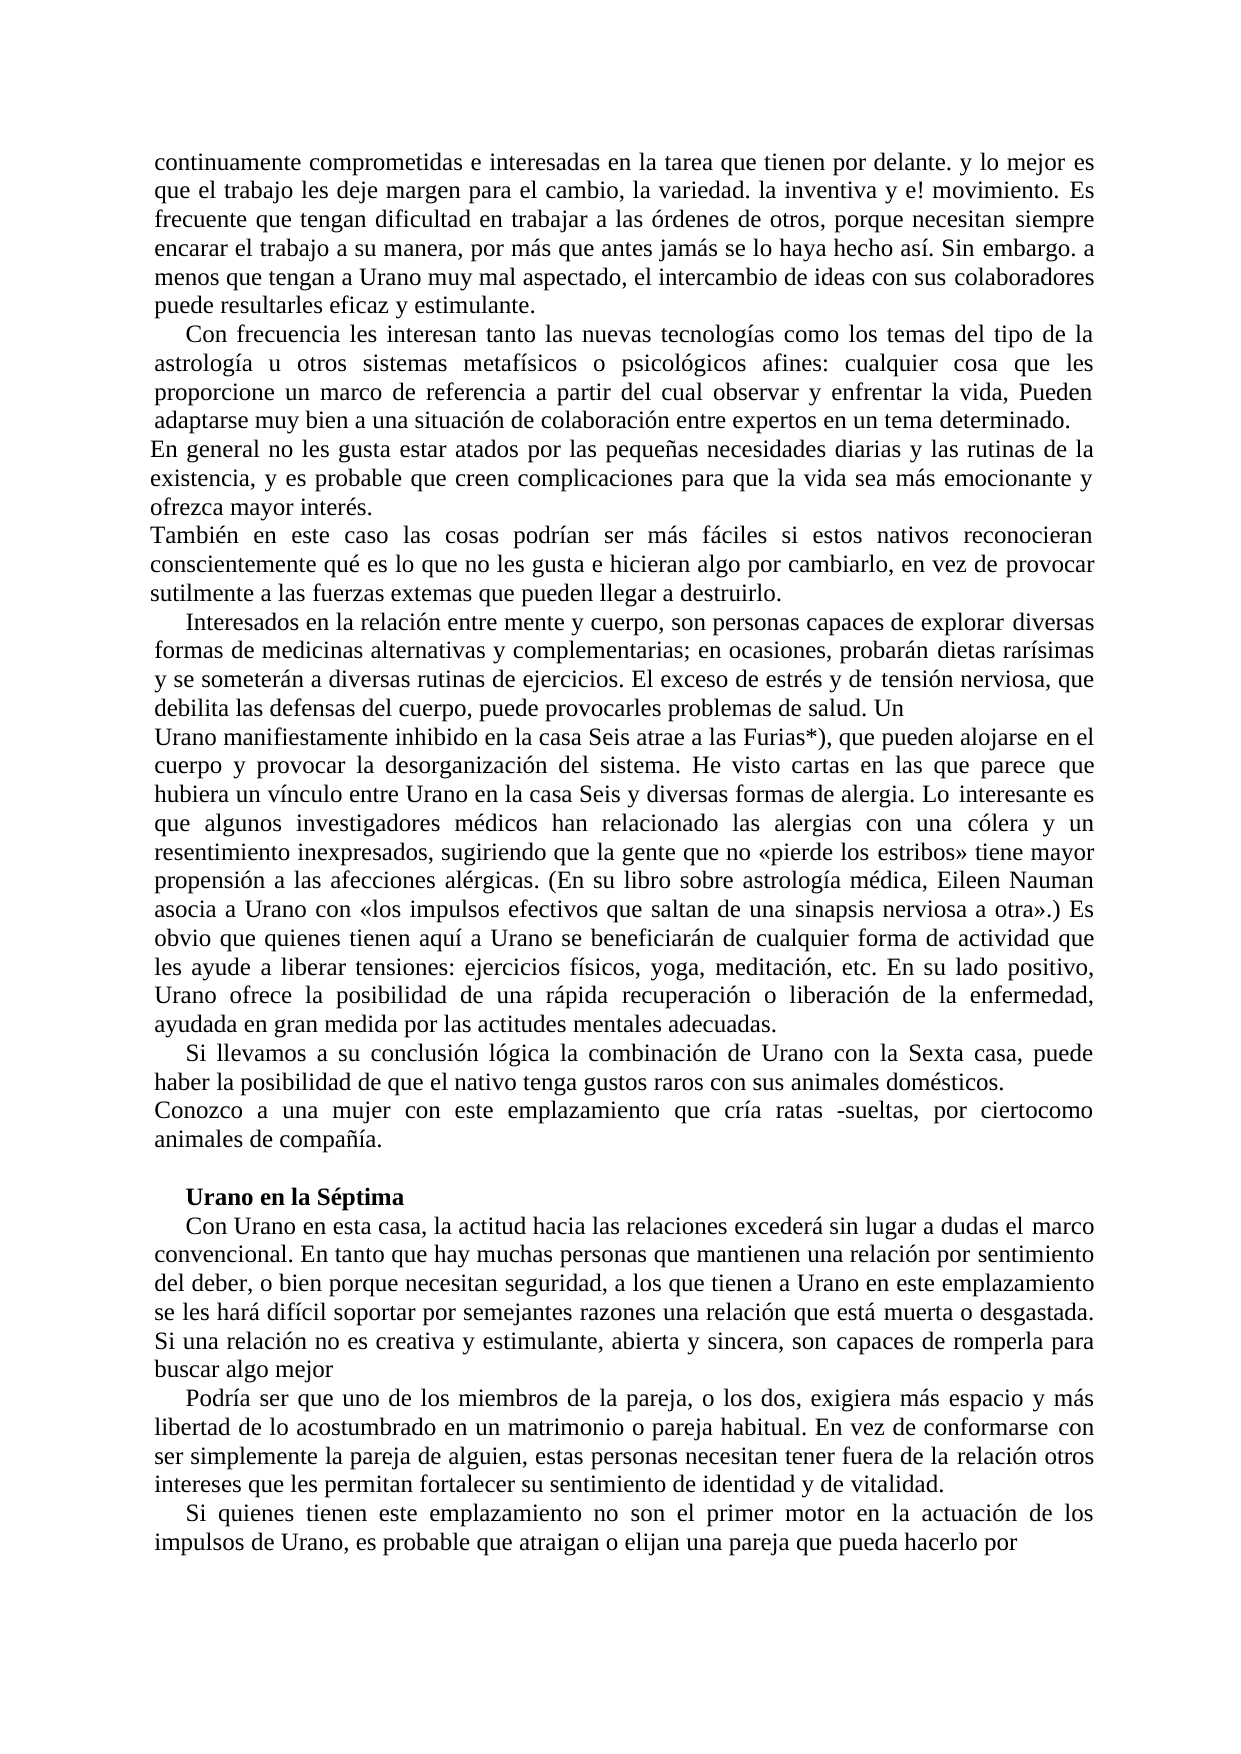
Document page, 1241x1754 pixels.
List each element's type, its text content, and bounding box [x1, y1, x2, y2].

text Si quienes tienen este emplazamiento no son el primer motor en la actuación de los impulsos de Urano, es probable que atraigan o elijan una pareja que pueda hacerlo por [154, 1498, 1094, 1556]
text Urano manifiestamente inhibido en la casa Seis atrae a las Furias*), que pueden alojarse en el cuerpo y provocar la desorganización del sistema. He visto cartas en las que parece que hubiera un vínculo entre Urano en la casa Seis y diversas formas de alergia. Lo interesante es que algunos investigadores médicos han relacionado las alergias con una cólera y un resentimiento inexpresados, sugiriendo que la gente que no «pierde los estribos» tiene mayor propensión a las afecciones alérgicas. (En su libro sobre astrología médica, Eileen Nauman asocia a Urano con «los impulsos efectivos que saltan de una sinapsis nerviosa a otra».) Es obvio que quienes tienen aquí a Urano se beneficiarán de cualquier forma de actividad que les ayude a liberar tensiones: ejercicios físicos, yoga, meditación, etc. En su lado positivo, Urano ofrece la posibilidad de una rápida recuperación o liberación de la enfermedad, ayudada en gran medida por las actitudes mentales adecuadas. [154, 722, 1094, 1038]
subtitle Urano en la Séptima [185, 1182, 1094, 1211]
text continuamente comprometidas e interesadas en la tarea que tienen por delante. y lo mejor es que el trabajo les deje margen para el cambio, la variedad. la inventiva y e! movimiento. Es frecuente que tengan dificultad en trabajar a las órdenes de otros, porque necesitan siempre encarar el trabajo a su manera, por más que antes jamás se lo haya hecho así. Sin embargo. a menos que tengan a Urano muy mal aspectado, el intercambio de ideas con sus colaboradores puede resultarles eficaz y estimulante. [154, 147, 1094, 319]
text Podría ser que uno de los miembros de la pareja, o los dos, exigiera más espacio y más libertad de lo acostumbrado en un matrimonio o pareja habitual. En vez de conformarse con ser simplemente la pareja de alguien, estas personas necesitan tener fuera de la relación otros intereses que les permitan fortalecer su sentimiento de identidad y de vitalidad. [154, 1383, 1094, 1498]
text Interesados en la relación entre mente y cuerpo, son personas capaces de explorar diversas formas de medicinas alternativas y complementarias; en ocasiones, probarán dietas rarísimas y se someterán a diversas rutinas de ejercicios. El exceso de estrés y de tensión nerviosa, que debilita las defensas del cuerpo, puede provocarles problemas de salud. Un [154, 607, 1094, 722]
text También en este caso las cosas podrían ser más fáciles si estos nativos reconocieran conscientemente qué es lo que no les gusta e hicieran algo por cambiarlo, en vez de provocar sutilmente a las fuerzas extemas que pueden llegar a destruirlo. [150, 520, 1094, 607]
text En general no les gusta estar atados por las pequeñas necesidades diarias y las rutinas de la existencia, y es probable que creen complicaciones para que la vida sea más emocionante y ofrezca mayor interés. [150, 434, 1094, 520]
text Si llevamos a su conclusión lógica la combinación de Urano con la Sexta casa, puede haber la posibilidad de que el nativo tenga gustos raros con sus animales domésticos. [154, 1038, 1094, 1095]
text Con Urano en esta casa, la actitud hacia las relaciones excederá sin lugar a dudas el marco convencional. En tanto que hay muchas personas que mantienen una relación por sentimiento del deber, o bien porque necesitan seguridad, a los que tienen a Urano en este emplazamiento se les hará difícil soportar por semejantes razones una relación que está muerta o desgastada. Si una relación no es creativa y estimulante, abierta y sincera, son capaces de romperla para buscar algo mejor [154, 1211, 1094, 1383]
text Con frecuencia les interesan tanto las nuevas tecnologías como los temas del tipo de la astrología u otros sistemas metafísicos o psicológicos afines: cualquier cosa que les proporcione un marco de referencia a partir del cual observar y enfrentar la vida, Pueden adaptarse muy bien a una situación de colaboración entre expertos en un tema determinado. [154, 319, 1094, 434]
text Conozco a una mujer con este emplazamiento que cría ratas -sueltas, por ciertocomo animales de compañía. [154, 1095, 1094, 1153]
